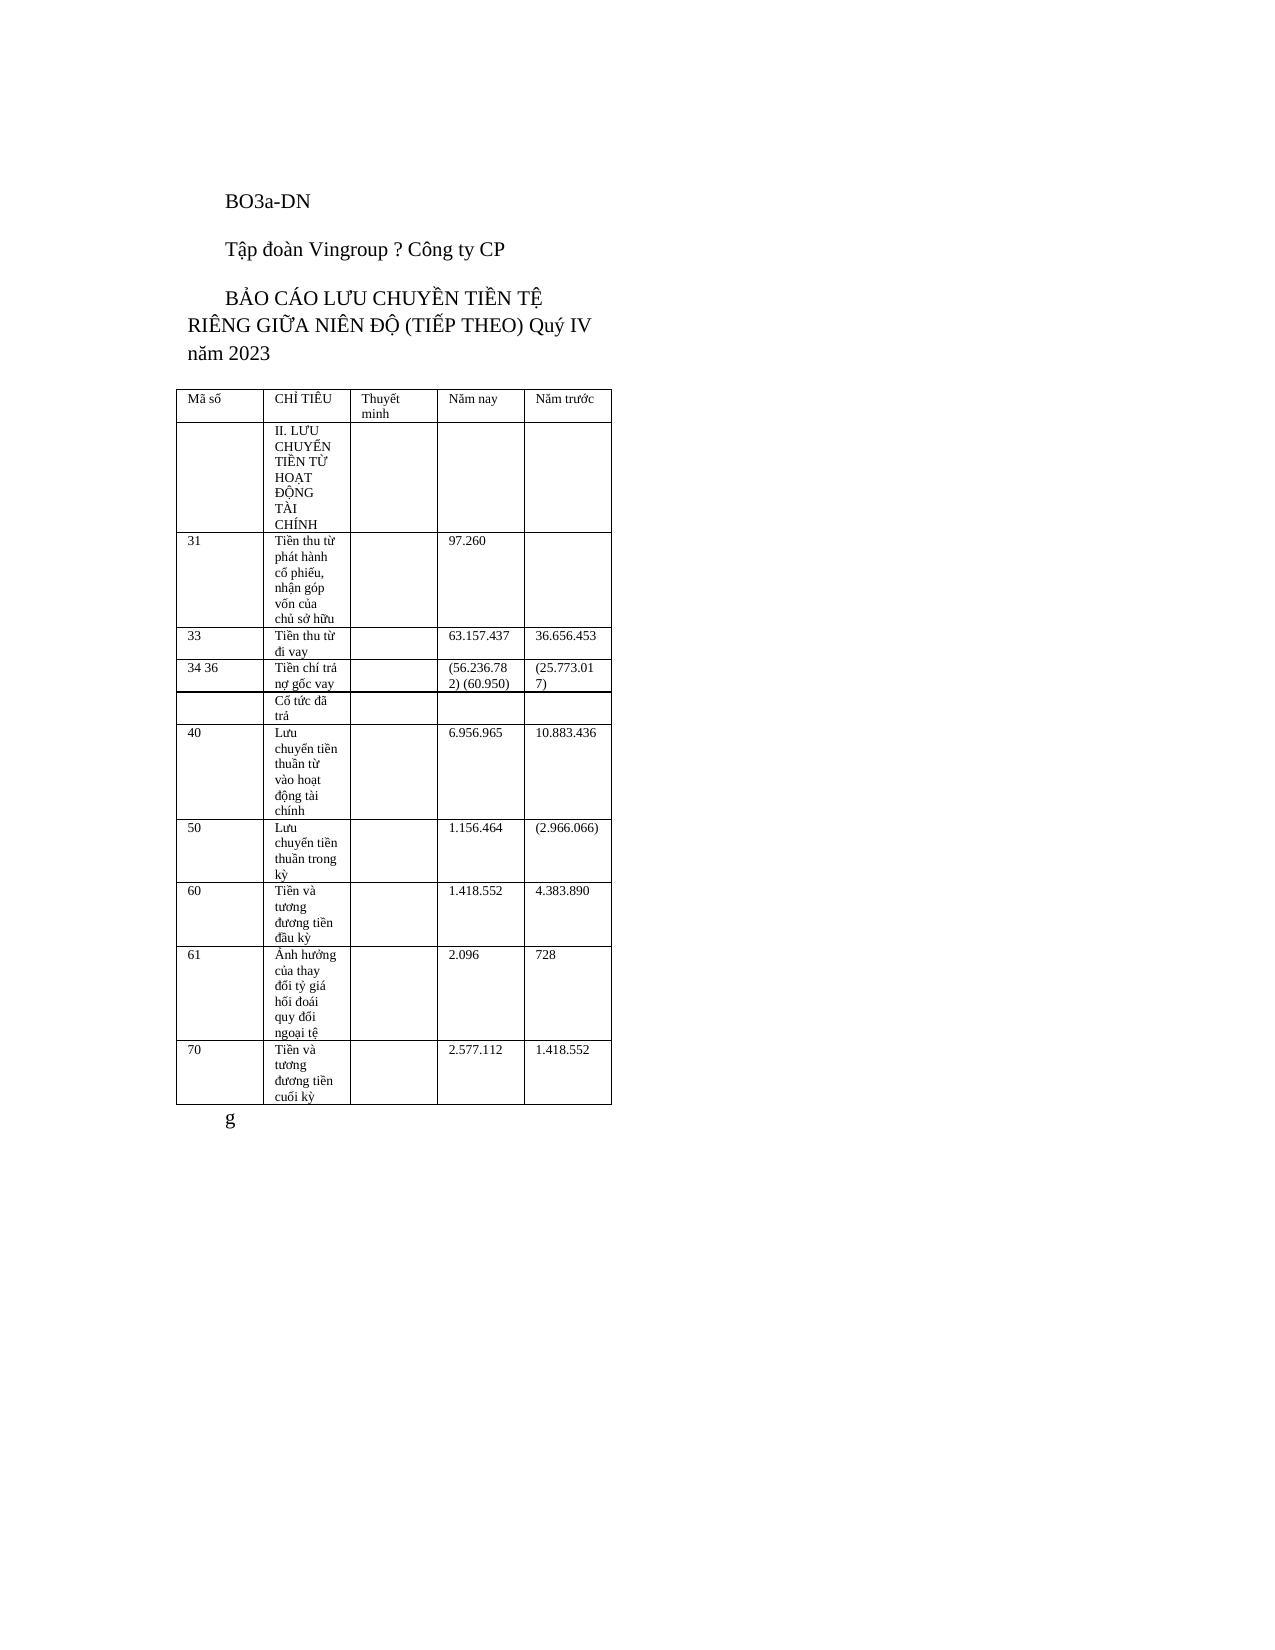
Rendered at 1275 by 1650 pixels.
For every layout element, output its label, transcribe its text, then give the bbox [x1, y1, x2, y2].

table_cell [438, 693, 524, 724]
table_cell Tiền và tương đương tiền đầu kỳ [264, 883, 350, 946]
table_cell 63.157.437 [438, 628, 524, 659]
table_cell 61 [177, 947, 263, 1040]
table_cell Lưu chuyển tiền thuần trong kỳ [264, 820, 350, 882]
table_cell 1.418.552 [525, 1041, 611, 1104]
table_cell [351, 533, 437, 627]
table_cell 4.383.890 [525, 883, 611, 946]
table_cell 97.260 [438, 533, 524, 627]
table_cell [525, 533, 611, 627]
table_cell II. LƯU CHUYỂN TIỀN TỪ HOẠT ĐỘNG TÀI CHÍNH [264, 423, 350, 532]
table_cell [351, 423, 437, 532]
table_cell 728 [525, 947, 611, 1040]
text BO3a-DN [187, 189, 600, 213]
table_cell 10.883.436 [525, 725, 611, 818]
table_cell 36.656.453 [525, 628, 611, 659]
table_cell [351, 1041, 437, 1104]
table_cell 50 [177, 820, 263, 882]
table_cell Tiền thu từ đi vay [264, 628, 350, 659]
table_cell (56.236.782) (60.950) [438, 660, 524, 691]
table_cell [351, 660, 437, 691]
table_header Năm trước [525, 390, 611, 422]
table_cell (25.773.017) [525, 660, 611, 691]
table_cell 40 [177, 725, 263, 818]
table_cell 34 36 [177, 660, 263, 691]
table_cell [351, 693, 437, 724]
table_cell 33 [177, 628, 263, 659]
text Tập đoàn Vingroup ? Công ty CP [187, 237, 600, 261]
table_cell [177, 423, 263, 532]
table_cell 2.577.112 [438, 1041, 524, 1104]
table_cell Tiền và tương đương tiền cuối kỳ [264, 1041, 350, 1104]
table_cell (2.966.066) [525, 820, 611, 882]
table_cell [351, 628, 437, 659]
table_cell [438, 423, 524, 532]
table_cell [525, 693, 611, 724]
table_cell 31 [177, 533, 263, 627]
table_header CHỈ TIÊU [264, 390, 350, 422]
table_cell 2.096 [438, 947, 524, 1040]
table_cell 70 [177, 1041, 263, 1104]
table_cell [351, 883, 437, 946]
table_cell 6.956.965 [438, 725, 524, 818]
table_cell 1.418.552 [438, 883, 524, 946]
table_cell Tiền chí trả nợ gốc vay [264, 660, 350, 691]
table_header Năm nay [438, 390, 524, 422]
table_header Mã số [177, 390, 263, 422]
table_cell Cổ tức đã trả [264, 693, 350, 724]
table_cell 1.156.464 [438, 820, 524, 882]
table_cell [525, 423, 611, 532]
text BẢO CÁO LƯU CHUYỀN TIỀN TỆ RIÊNG GIỮA NIÊN ĐỘ (TIẾP THEO) Quý IV năm 2023 [187, 286, 600, 365]
table_cell [351, 947, 437, 1040]
table_cell 60 [177, 883, 263, 946]
text g [187, 1105, 600, 1129]
table_cell [351, 820, 437, 882]
table_cell [351, 725, 437, 818]
table_header Thuyết minh [351, 390, 437, 422]
table_cell Ảnh hưởng của thay đổi tỷ giá hối đoái quy đổi ngoại tệ [264, 947, 350, 1040]
table_cell Lưu chuyển tiền thuần từ vào hoạt động tài chính [264, 725, 350, 818]
table_cell Tiền thu từ phát hành cổ phiếu, nhận góp vốn của chủ sở hữu [264, 533, 350, 627]
table_cell [177, 693, 263, 724]
